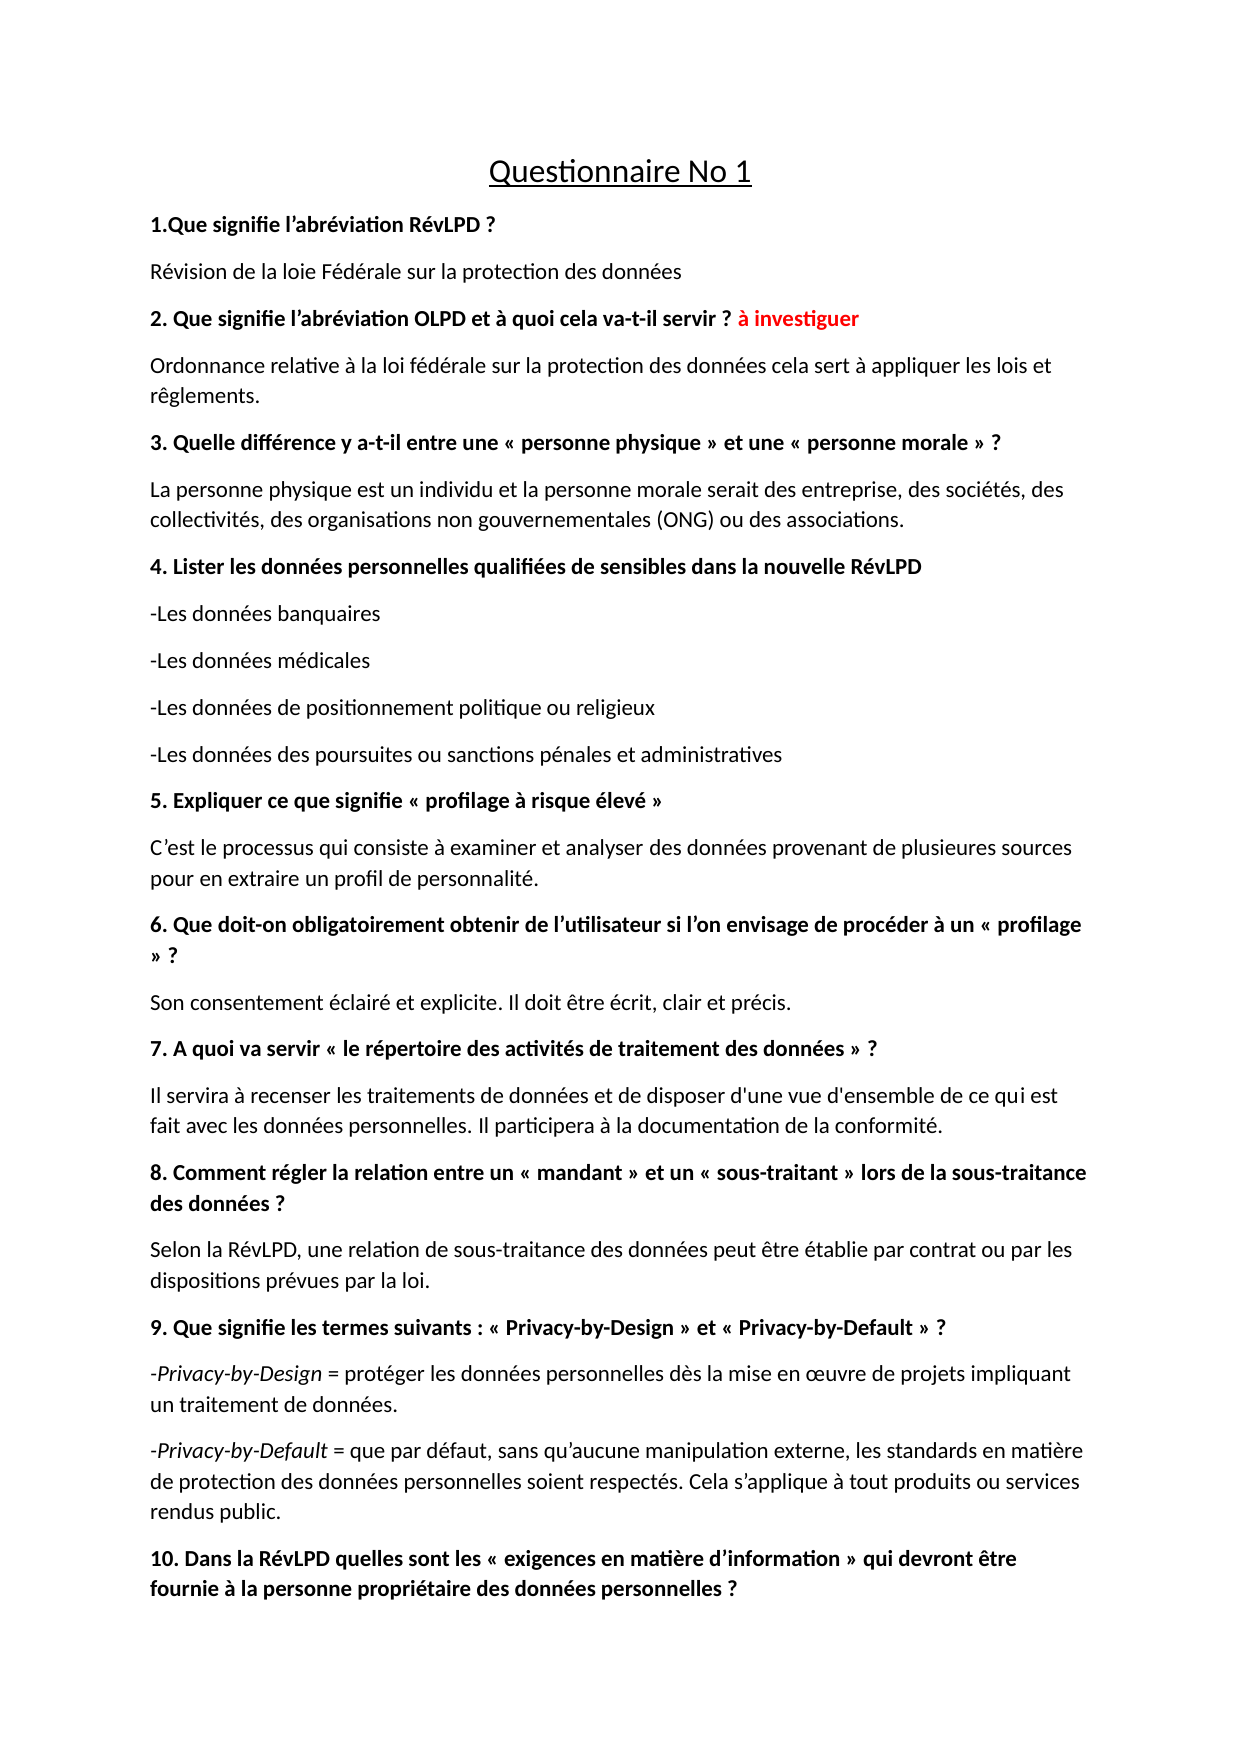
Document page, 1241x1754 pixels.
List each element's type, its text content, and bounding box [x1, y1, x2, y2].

text 6. Que doit-on obligatoirement obtenir de l’utilisateur si l’on envisage de procéder à un « profilage » ? [150, 911, 1090, 969]
text C’est le processus qui consiste à examiner et analyser des données provenant de plusieures sources pour en extraire un profil de personnalité. [150, 833, 1090, 892]
text 7. A quoi va servir « le répertoire des activités de traitement des données » ? [150, 1034, 1090, 1063]
text Selon la RévLPD, une relation de sous-traitance des données peut être établie par contrat ou par les dispositions prévues par la loi. [150, 1236, 1090, 1294]
text -Les données des poursuites ou sanctions pénales et administratives [150, 740, 1090, 768]
text -Les données de positionnement politique ou religieux [150, 693, 1090, 721]
text -Les données banquaires [150, 599, 1090, 627]
text Ordonnance relative à la loi fédérale sur la protection des données cela sert à appliquer les lois et rêglements. [150, 351, 1090, 409]
text Révision de la loie Fédérale sur la protection des données [150, 257, 1090, 286]
text 3. Quelle différence y a-t-il entre une « personne physique » et une « personne morale » ? [150, 428, 1090, 456]
text 2. Que signifie l’abréviation OLPD et à quoi cela va-t-il servir ? à investiguer [150, 304, 1090, 332]
text Son consentement éclairé et explicite. Il doit être écrit, clair et précis. [150, 988, 1090, 1016]
text 9. Que signifie les termes suivants : « Privacy-by-Design » et « Privacy-by-Default » ? [150, 1313, 1090, 1341]
text La personne physique est un individu et la personne morale serait des entreprise, des sociétés, des collectivités, des organisations non gouvernementales (ONG) ou des associations. [150, 475, 1090, 533]
text Questionnaire No 1 [150, 150, 1090, 191]
text 1.Que signifie l’abréviation RévLPD ? [150, 211, 1090, 239]
text 8. Comment régler la relation entre un « mandant » et un « sous-traitant » lors de la sous-traitance des données ? [150, 1158, 1090, 1217]
text -Privacy-by-Default = que par défaut, sans qu’aucune manipulation externe, les standards en matière de protection des données personnelles soient respectés. Cela s’applique à tout produits ou services rendus public. [150, 1437, 1090, 1525]
text 5. Expliquer ce que signifie « profilage à risque élevé » [150, 787, 1090, 815]
text Il servira à recenser les traitements de données et de disposer d'une vue d'ensemble de ce qui est fait avec les données personnelles. Il participera à la documentation de la conformité. [150, 1081, 1090, 1140]
text -Privacy-by-Design = protéger les données personnelles dès la mise en œuvre de projets impliquant un traitement de données. [150, 1359, 1090, 1418]
text 10. Dans la RévLPD quelles sont les « exigences en matière d’information » qui devront être fournie à la personne propriétaire des données personnelles ? [150, 1544, 1090, 1602]
text -Les données médicales [150, 646, 1090, 674]
text 4. Lister les données personnelles qualifiées de sensibles dans la nouvelle RévLPD [150, 552, 1090, 580]
